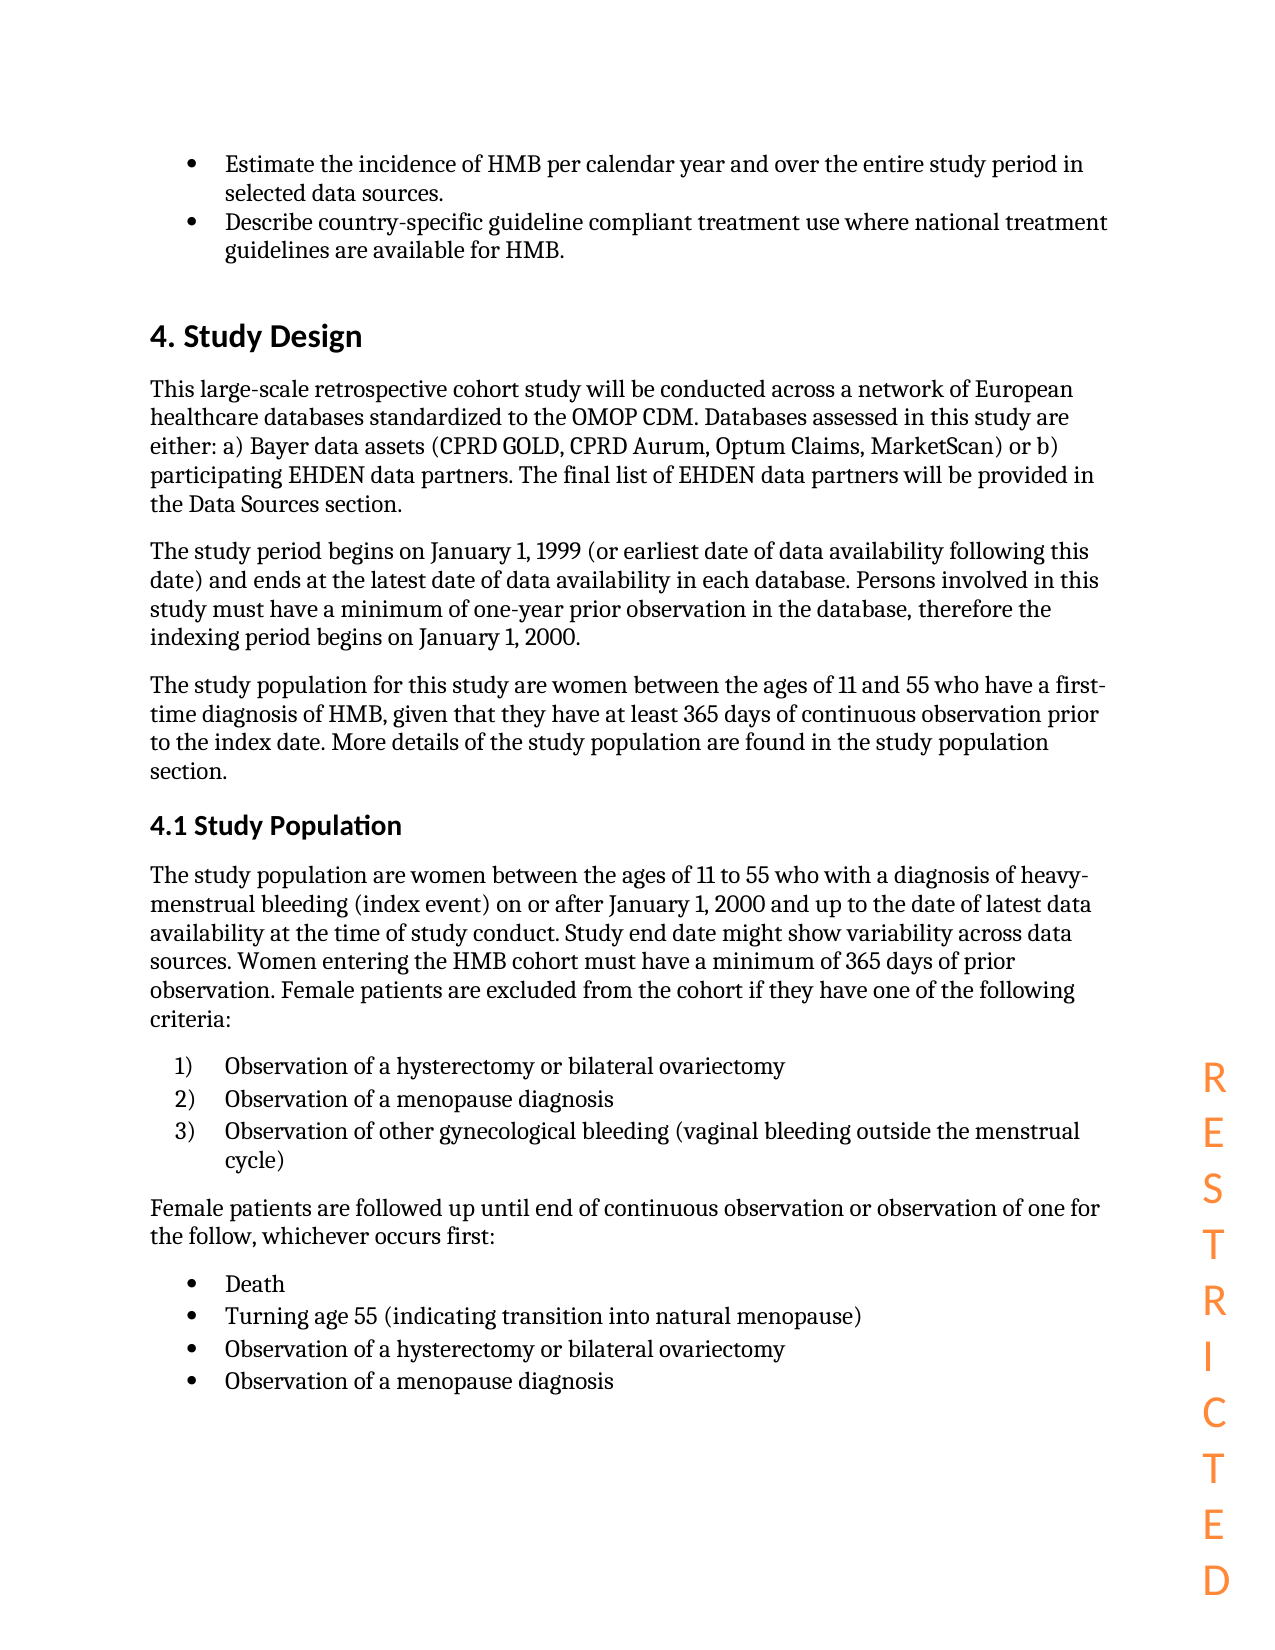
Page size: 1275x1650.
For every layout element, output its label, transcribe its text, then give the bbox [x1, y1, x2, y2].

list Observation of a hysterectomy or bilateral ovariectomy [187, 1335, 1125, 1363]
list Observation of a menopause diagnosis [175, 1085, 1125, 1113]
list Observation of a hysterectomy or bilateral ovariectomy [175, 1052, 1125, 1081]
list Observation of other gynecological bleeding (vaginal bleeding outside the menstrual cycle) [175, 1117, 1125, 1175]
subtitle 4.1 Study Population [150, 807, 1125, 842]
list Death [187, 1270, 1125, 1298]
list Describe country-specific guideline compliant treatment use where national treatment guidelines are available for HMB. [187, 207, 1125, 265]
list Estimate the incidence of HMB per calendar year and over the entire study period in selected data sources. [187, 150, 1125, 207]
subtitle 4. Study Design [150, 315, 1125, 356]
text Female patients are followed up until end of continuous observation or observation of one for the follow, whichever occurs first: [150, 1193, 1125, 1251]
list Observation of a menopause diagnosis [187, 1367, 1125, 1396]
text This large-scale retrospective cohort study will be conducted across a network of European healthcare databases standardized to the OMOP CDM. Databases assessed in this study are either: a) Bayer data assets (CPRD GOLD, CPRD Aurum, Optum Claims, MarketScan) or b) participating EHDEN data partners. The final list of EHDEN data partners will be provided in the Data Sources section. [150, 374, 1125, 518]
text The study period begins on January 1, 1999 (or earliest date of data availability following this date) and ends at the latest date of data availability in each database. Persons involved in this study must have a minimum of one-year prior observation in the database, therefore the indexing period begins on January 1, 2000. [150, 537, 1125, 652]
text The study population are women between the ages of 11 to 55 who with a diagnosis of heavy-menstrual bleeding (index event) on or after January 1, 2000 and up to the date of latest data availability at the time of study conduct. Study end date might show variability across data sources. Women entering the HMB cohort must have a minimum of 365 days of prior observation. Female patients are excluded from the cohort if they have one of the following criteria: [150, 861, 1125, 1033]
text The study population for this study are women between the ages of 11 and 55 who have a first-time diagnosis of HMB, given that they have at least 365 days of continuous observation prior to the index date. More details of the study population are found in the study population section. [150, 671, 1125, 786]
list Turning age 55 (indicating transition into natural menopause) [187, 1302, 1125, 1331]
